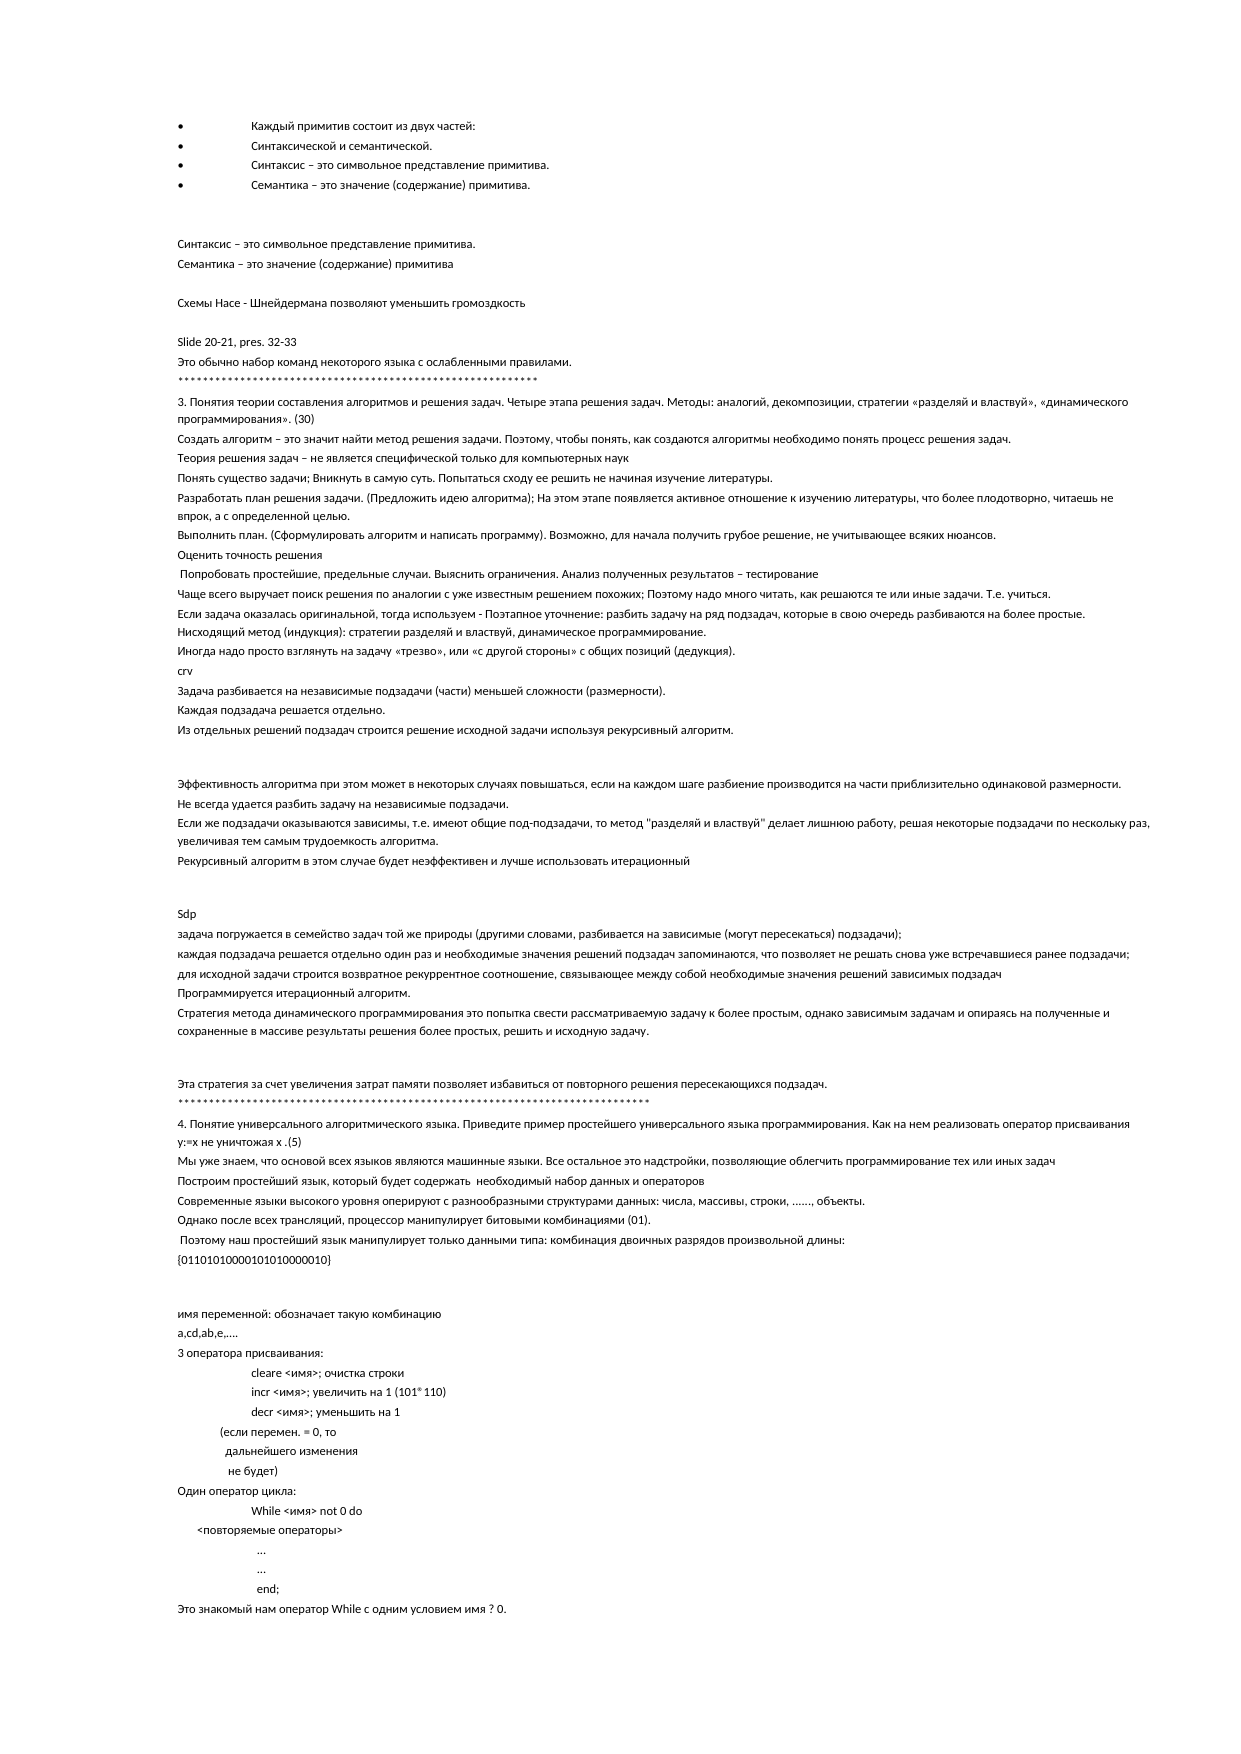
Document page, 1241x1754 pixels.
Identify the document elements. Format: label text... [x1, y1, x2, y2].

text • Синтаксис – это символьное представление примитива. [177, 157, 1152, 173]
text ... [177, 1542, 1152, 1557]
text Теория решения задач – не является специфической только для компьютерных наук [177, 451, 1152, 466]
text Синтаксис – это символьное представление примитива. [177, 236, 1152, 252]
text Каждая подзадача решается отдельно. [177, 702, 1152, 718]
text Построим простейший язык, который будет содержать необходимый набор данных и операторов [177, 1173, 1152, 1188]
text Если задача оказалась оригинальной, тогда используем - Поэтапное уточнение: разбить задачу на ряд подзадач, которые в свою очередь разбиваются на более простые. Нисходящий метод (индукция): стратегии разделяй и властвуй, динамическое программирование. [177, 606, 1152, 639]
text дальнейшего изменения [177, 1444, 1152, 1459]
text 3 оператора присваивания: [177, 1345, 1152, 1361]
text Эта стратегия за счет увеличения затрат памяти позволяет избавиться от повторного решения пересекающихся подзадач. [177, 1077, 1152, 1092]
text Чаще всего выручает поиск решения по аналогии с уже известным решением похожих; Поэтому надо много читать, как решаются те или иные задачи. Т.е. учиться. [177, 586, 1152, 602]
text Попробовать простейшие, предельные случаи. Выяснить ограничения. Анализ полученных результатов – тестирование [177, 567, 1152, 582]
text Из отдельных решений подзадач строится решение исходной задачи используя рекурсивный алгоритм. [177, 722, 1152, 737]
text Это обычно набор команд некоторого языка с ослабленными правилами. [177, 354, 1152, 370]
text While <имя> not 0 do [177, 1503, 1152, 1518]
text Оценить точность решения [177, 547, 1152, 562]
text Эффективность алгоритма при этом может в некоторых случаях повышаться, если на каждом шаге разбиение производится на части приблизительно одинаковой размерности. [177, 776, 1152, 791]
text end; [177, 1581, 1152, 1597]
text crv [177, 663, 1152, 678]
text incr <имя>; увеличить на 1 (101®110) [177, 1384, 1152, 1400]
text Понять существо задачи; Вникнуть в самую суть. Попытаться сходу ее решить не начиная изучение литературы. [177, 470, 1152, 486]
text Поэтому наш простейший язык манипулирует только данными типа: комбинация двоичных разрядов произвольной длины: [177, 1232, 1152, 1247]
text Создать алгоритм – это значит найти метод решения задачи. Поэтому, чтобы понять, как создаются алгоритмы необходимо понять процесс решения задач. [177, 431, 1152, 446]
text Семантика – это значение (содержание) примитива [177, 256, 1152, 271]
text задача погружается в семейство задач той же природы (другими словами, разбивается на зависимые (могут пересекаться) подзадачи); [177, 926, 1152, 942]
text 4. Понятие универсального алгоритмического языка. Приведите пример простейшего универсального языка программирования. Как на нем реализовать оператор присваивания y:=x не уничтожая x .(5) [177, 1116, 1152, 1149]
text • Каждый примитив состоит из двух частей: [177, 118, 1152, 133]
text (если перемен. = 0, то [177, 1424, 1152, 1439]
text decr <имя>; уменьшить на 1 [177, 1404, 1152, 1419]
text Разработать план решения задачи. (Предложить идею алгоритма); На этом этапе появляется активное отношение к изучению литературы, что более плодотворно, читаешь не впрок, а с определенной целью. [177, 490, 1152, 523]
text Рекурсивный алгоритм в этом случае будет неэффективен и лучше использовать итерационный [177, 853, 1152, 868]
text ********************************************************** [177, 374, 1152, 389]
text Slide 20-21, pres. 32-33 [177, 335, 1152, 350]
text cleare <имя>; очистка строки [177, 1365, 1152, 1380]
text не будет) [177, 1463, 1152, 1479]
text Стратегия метода динамического программирования это попытка свести рассматриваемую задачу к более простым, однако зависимым задачам и опираясь на полученные и сохраненные в массиве результаты решения более простых, решить и исходную задачу. [177, 1005, 1152, 1038]
text Программируется итерационный алгоритм. [177, 986, 1152, 1001]
text для исходной задачи строится возвратное рекуррентное соотношение, связывающее между собой необходимые значения решений зависимых подзадач [177, 966, 1152, 981]
text Sdp [177, 907, 1152, 922]
text Не всегда удается разбить задачу на независимые подзадачи. [177, 796, 1152, 811]
text Современные языки высокого уровня оперируют с разнообразными структурами данных: числа, массивы, строки, ......, объекты. [177, 1193, 1152, 1208]
text Мы уже знаем, что основой всех языков являются машинные языки. Все остальное это надстройки, позволяющие облегчить программирование тех или иных задач [177, 1153, 1152, 1169]
text каждая подзадача решается отдельно один раз и необходимые значения решений подзадач запоминаются, что позволяет не решать снова уже встречавшиеся ранее подзадачи; [177, 946, 1152, 961]
text ... [177, 1562, 1152, 1577]
text 3. Понятия теории составления алгоритмов и решения задач. Четыре этапа решения задач. Методы: аналогий, декомпозиции, стратегии «разделяй и властвуй», «динамического программирования». (30) [177, 394, 1152, 427]
text Выполнить план. (Сформулировать алгоритм и написать программу). Возможно, для начала получить грубое решение, не учитывающее всяких нюансов. [177, 527, 1152, 543]
text • Семантика – это значение (содержание) примитива. [177, 177, 1152, 192]
text имя переменной: обозначает такую комбинацию [177, 1306, 1152, 1321]
text **************************************************************************** [177, 1096, 1152, 1112]
text Это знакомый нам оператор While с одним условием имя ? 0. [177, 1601, 1152, 1616]
text Схемы Насе - Шнейдермана позволяют уменьшить громоздкость [177, 295, 1152, 311]
text Иногда надо просто взглянуть на задачу «трезво», или «с другой стороны» с общих позиций (дедукция). [177, 643, 1152, 659]
text Задача разбивается на независимые подзадачи (части) меньшей сложности (размерности). [177, 683, 1152, 698]
text • Синтаксической и семантической. [177, 138, 1152, 153]
text a,cd,ab,e,…. [177, 1326, 1152, 1341]
text Один оператор цикла: [177, 1483, 1152, 1498]
text Однако после всех трансляций, процессор манипулирует битовыми комбинациями (01). [177, 1212, 1152, 1228]
text <повторяемые операторы> [177, 1522, 1152, 1538]
text Если же подзадачи оказываются зависимы, т.е. имеют общие под-подзадачи, то метод "разделяй и властвуй" делает лишнюю работу, решая некоторые подзадачи по нескольку раз, увеличивая тем самым трудоемкость алгоритма. [177, 816, 1152, 848]
text {01101010000101010000010} [177, 1252, 1152, 1267]
